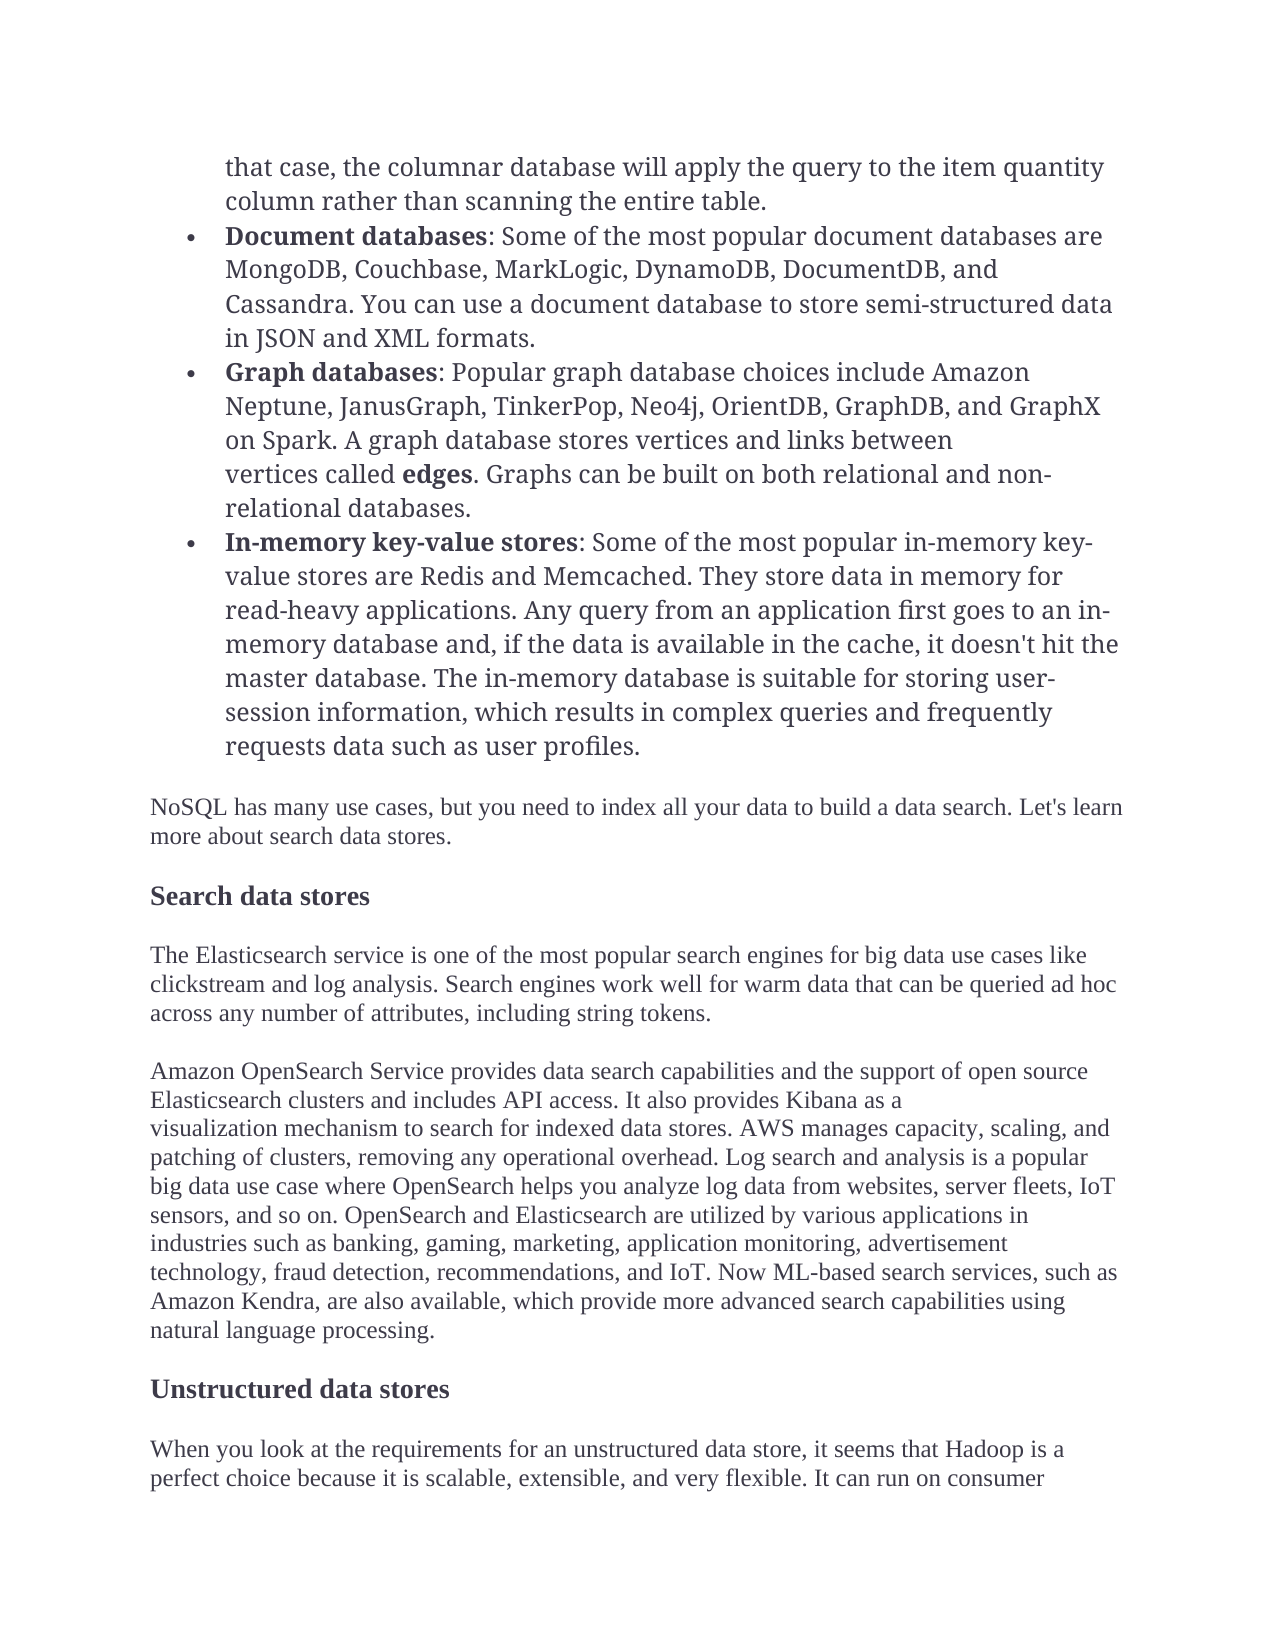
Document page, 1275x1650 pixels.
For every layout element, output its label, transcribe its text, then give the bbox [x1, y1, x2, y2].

text Search data stores [150, 879, 1125, 911]
text Amazon OpenSearch Service provides data search capabilities and the support of open source Elasticsearch clusters and includes API access. It also provides Kibana as a visualization mechanism to search for indexed data stores. AWS manages capacity, scaling, and patching of clusters, removing any operational overhead. Log search and analysis is a popular big data use case where OpenSearch helps you analyze log data from websites, server fleets, IoT sensors, and so on. OpenSearch and Elasticsearch are utilized by various applications in industries such as banking, gaming, marketing, application monitoring, advertisement technology, fraud detection, recommendations, and IoT. Now ML-based search services, such as Amazon Kendra, are also available, which provide more advanced search capabilities using natural language processing. [150, 1056, 1125, 1343]
text Unstructured data stores [150, 1373, 1125, 1405]
text The Elasticsearch service is one of the most popular search engines for big data use cases like clickstream and log analysis. Search engines work well for warm data that can be queried ad hoc across any number of attributes, including string tokens. [150, 941, 1125, 1027]
text NoSQL has many use cases, but you need to index all your data to build a data search. Let's learn more about search data stores. [150, 792, 1125, 850]
list Document databases: Some of the most popular document databases are MongoDB, Couchbase, MarkLogic, DynamoDB, DocumentDB, and Cassandra. You can use a document database to store semi-structured data in JSON and XML formats. [187, 218, 1125, 354]
list In-memory key-value stores: Some of the most popular in-memory key-value stores are Redis and Memcached. They store data in memory for read-heavy applications. Any query from an application first goes to an in-memory database and, if the data is available in the cache, it doesn't hit the master database. The in-memory database is suitable for storing user-session information, which results in complex queries and frequently requests data such as user profiles. [187, 525, 1125, 763]
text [150, 1434, 1125, 1492]
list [187, 150, 1125, 218]
list Graph databases: Popular graph database choices include Amazon Neptune, JanusGraph, TinkerPop, Neo4j, OrientDB, GraphDB, and GraphX on Spark. A graph database stores vertices and links between vertices called edges. Graphs can be built on both relational and non-relational databases. [187, 354, 1125, 525]
